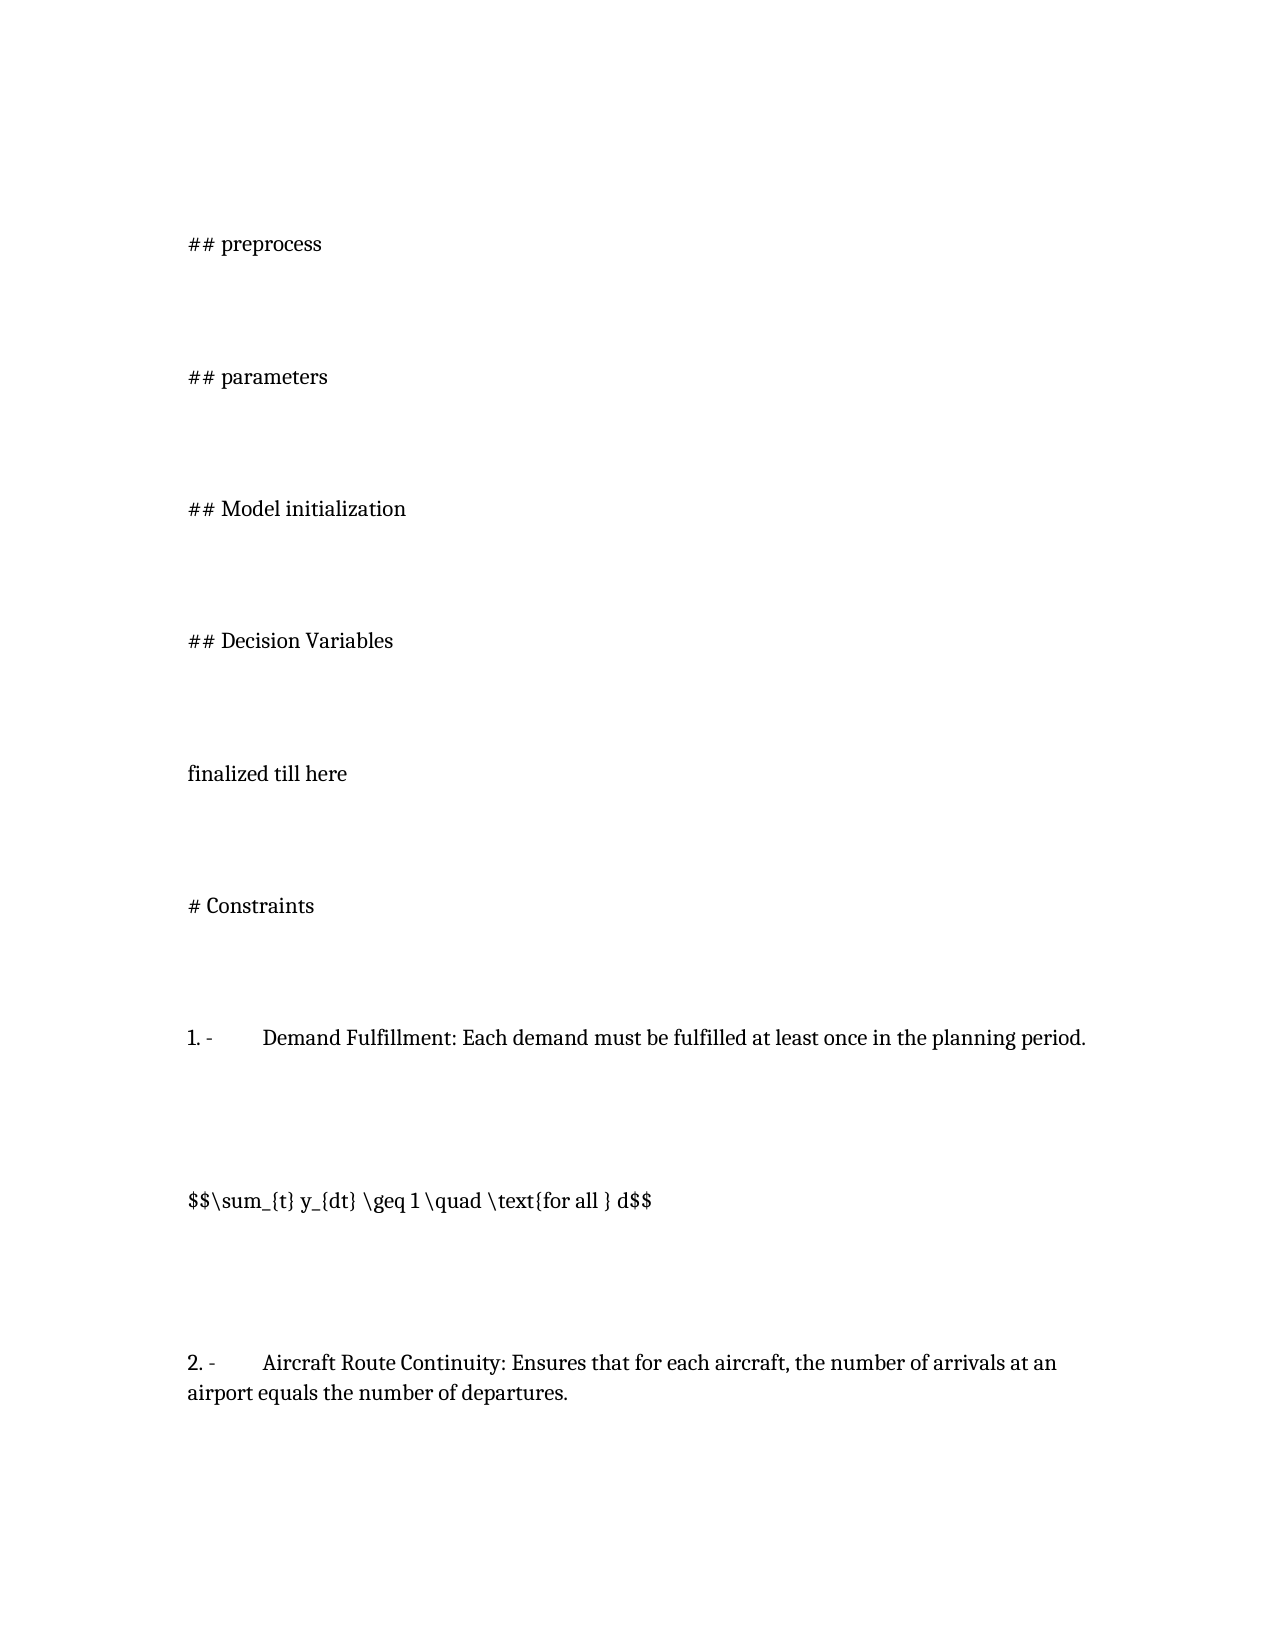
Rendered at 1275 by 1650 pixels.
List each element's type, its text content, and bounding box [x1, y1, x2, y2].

text ## preprocess [187, 231, 1087, 258]
text # Constraints [187, 893, 1087, 919]
text 1. - Demand Fulfillment: Each demand must be fulfilled at least once in the planning period. [187, 1025, 1087, 1082]
text 2. - Aircraft Route Continuity: Ensures that for each aircraft, the number of arrivals at an airport equals the number of departures. [187, 1350, 1087, 1407]
text $$\sum_{t} y_{dt} \geq 1 \quad \text{for all } d$$ [187, 1187, 1087, 1244]
text ## Model initialization [187, 496, 1087, 522]
text ## Decision Variables [187, 628, 1087, 654]
text ## parameters [187, 363, 1087, 390]
text finalized till here [187, 760, 1087, 787]
